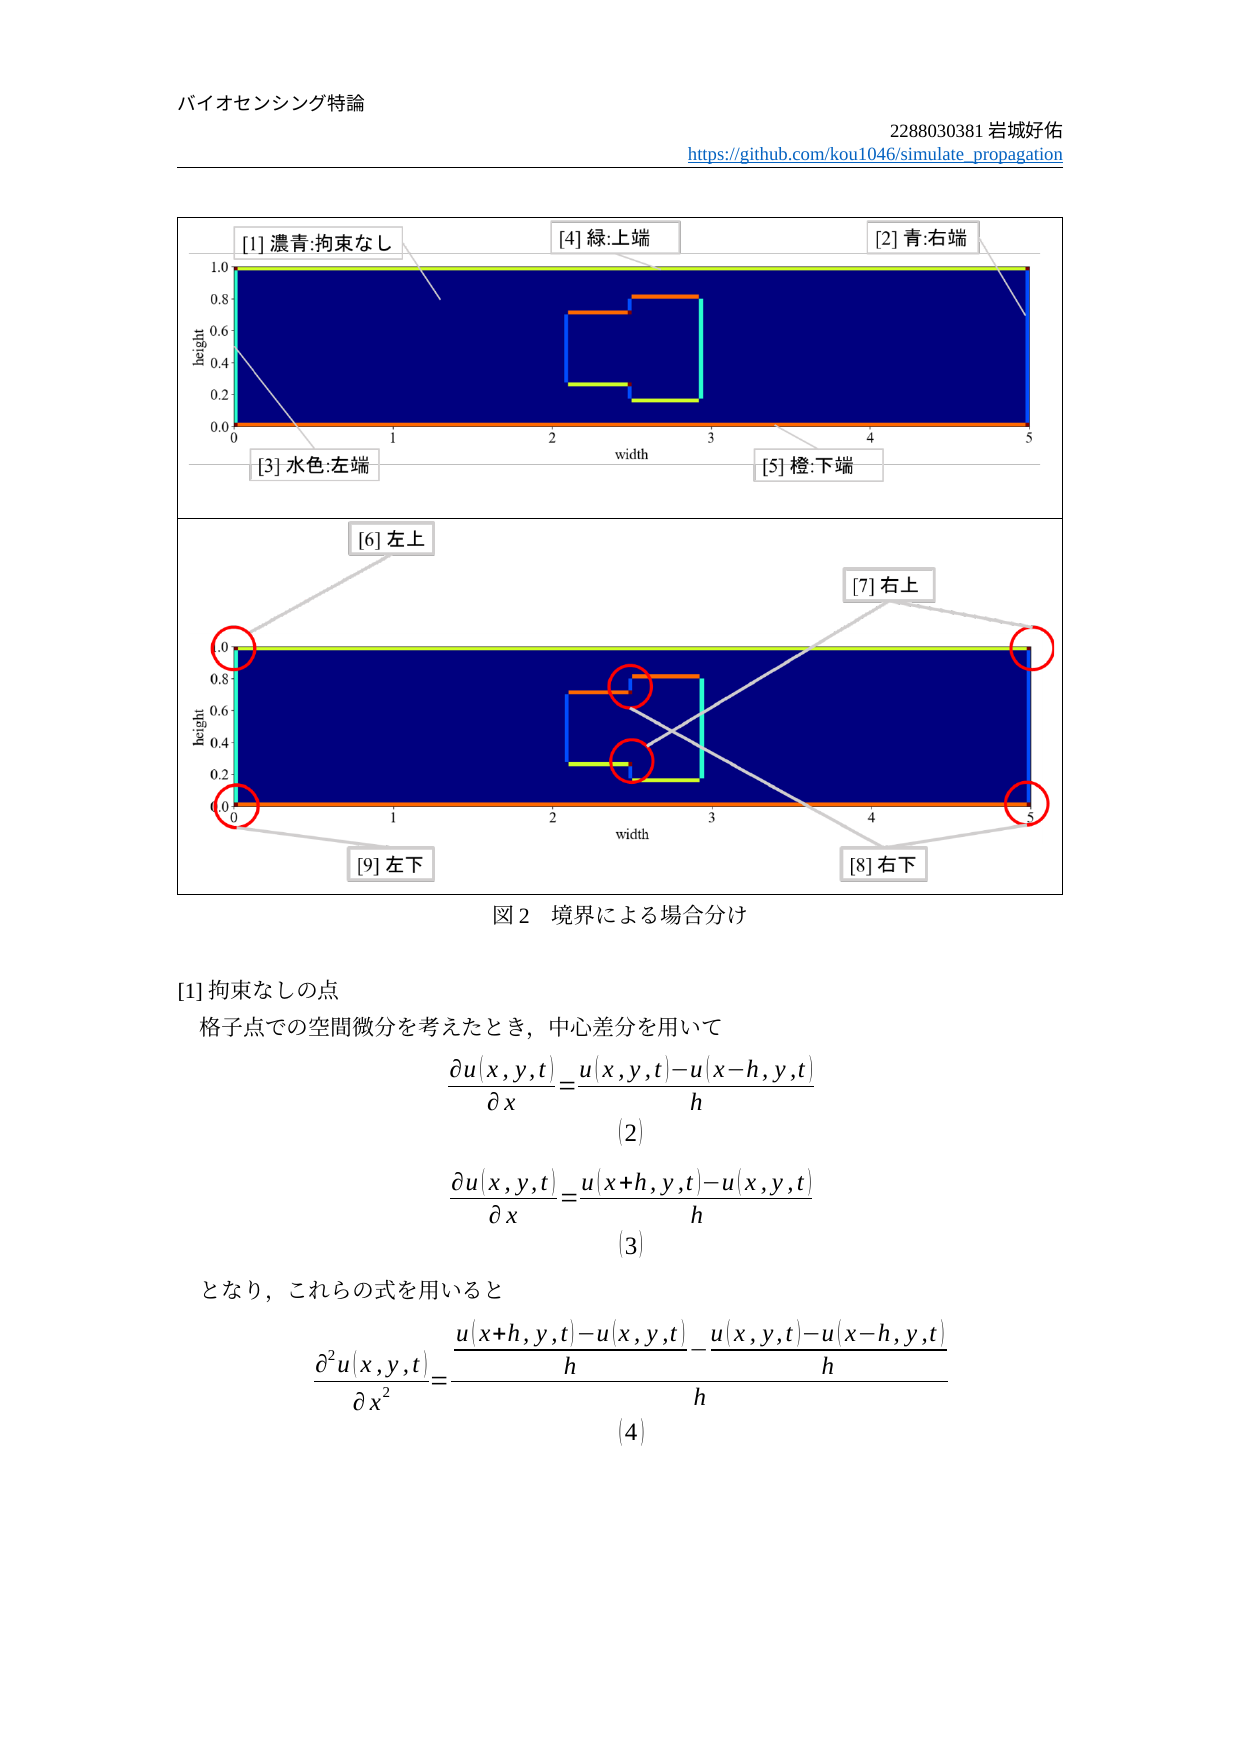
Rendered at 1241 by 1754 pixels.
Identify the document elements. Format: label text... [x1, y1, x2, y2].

table_cell [178, 519, 1062, 894]
text 図2 境界による場合分け [177, 895, 1063, 932]
text となり，これらの式を用いると [177, 1270, 1063, 1307]
table_header [178, 218, 1062, 518]
text 格子点での空間微分を考えたとき，中心差分を用いて [177, 1007, 1063, 1045]
picture [188, 518, 1055, 888]
picture [188, 217, 1041, 489]
text [1] 拘束なしの点 [177, 970, 1063, 1007]
